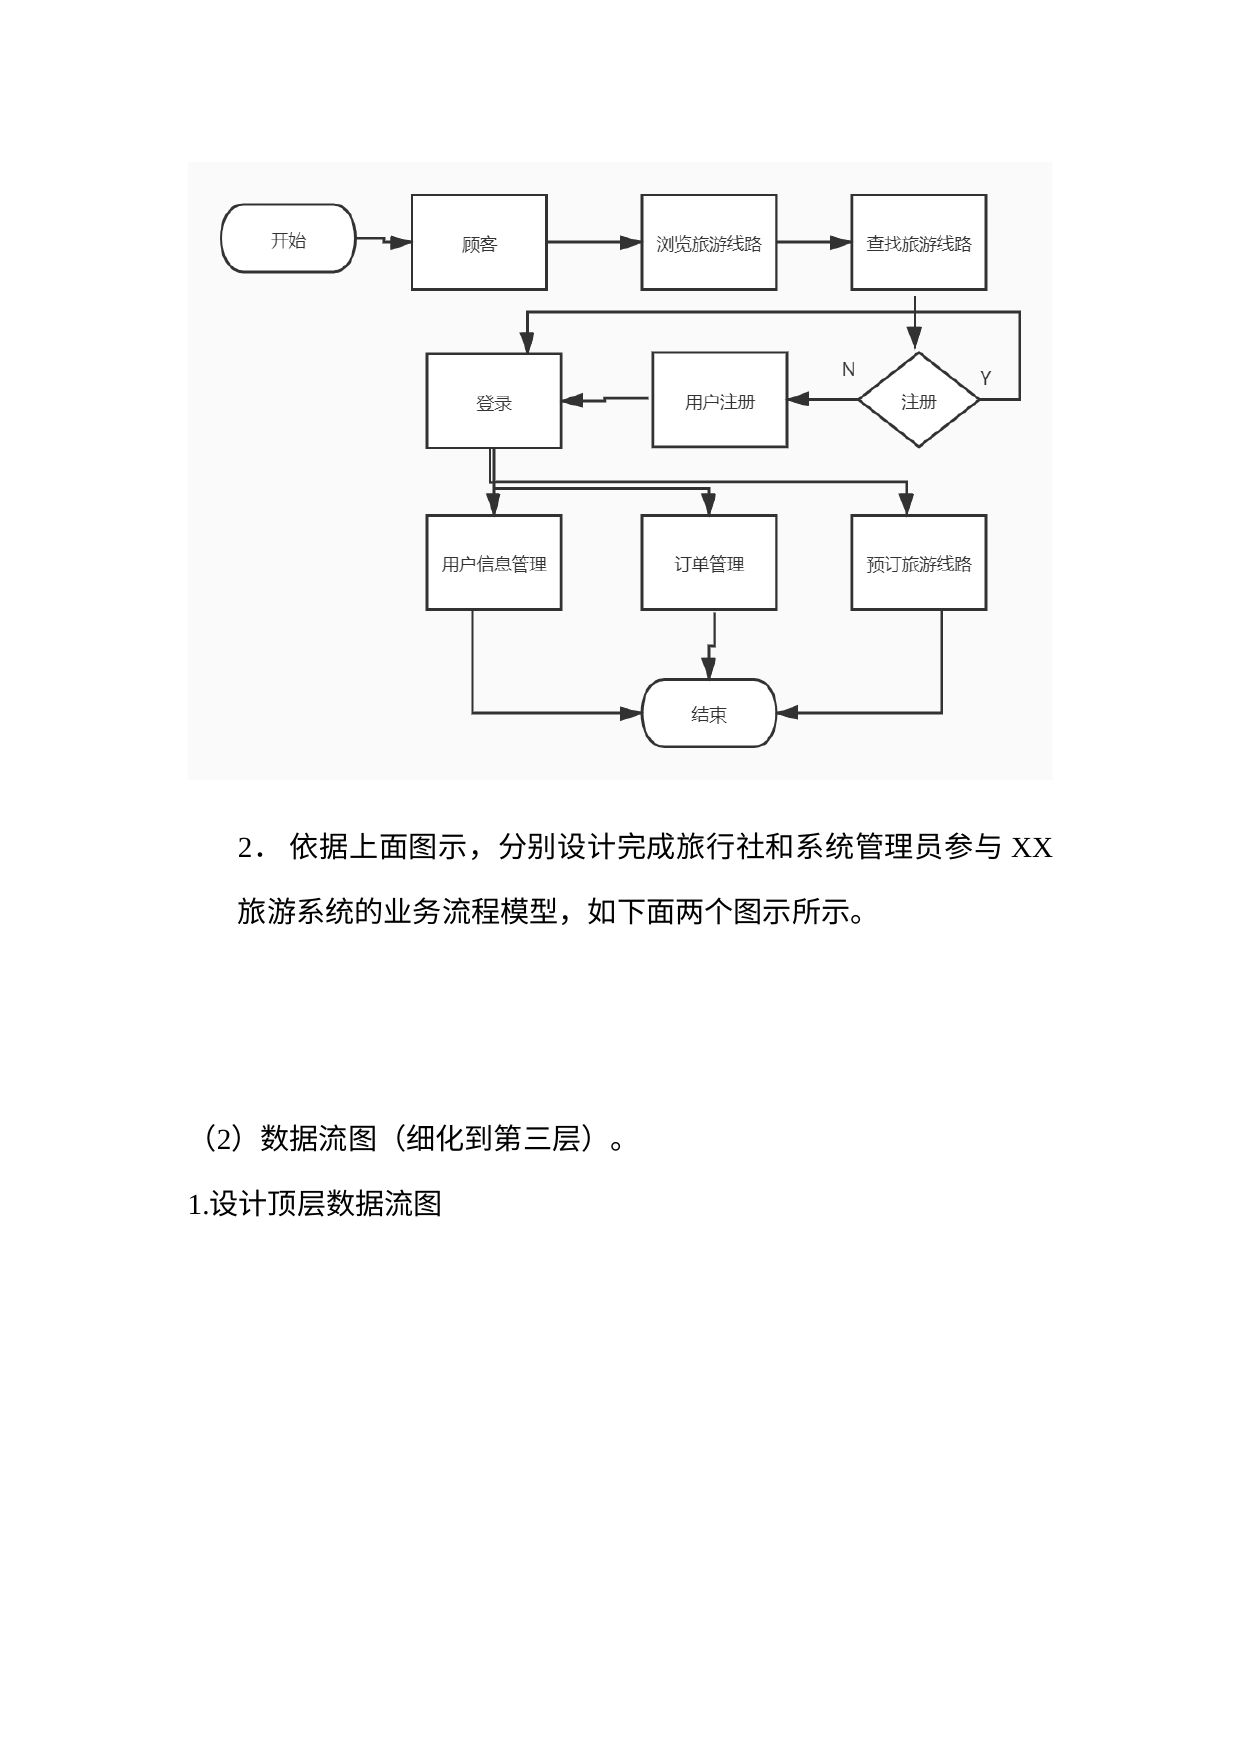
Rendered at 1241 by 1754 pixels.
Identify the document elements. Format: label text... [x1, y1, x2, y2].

picture [187, 162, 1053, 780]
text （2）数据流图（细化到第三层）。 [187, 1104, 1053, 1169]
text 2． 依据上面图示，分别设计完成旅行社和系统管理员参与XX旅游系统的业务流程模型，如下面两个图示所示。 [238, 812, 1053, 942]
text 1.设计顶层数据流图 [187, 1169, 1053, 1234]
